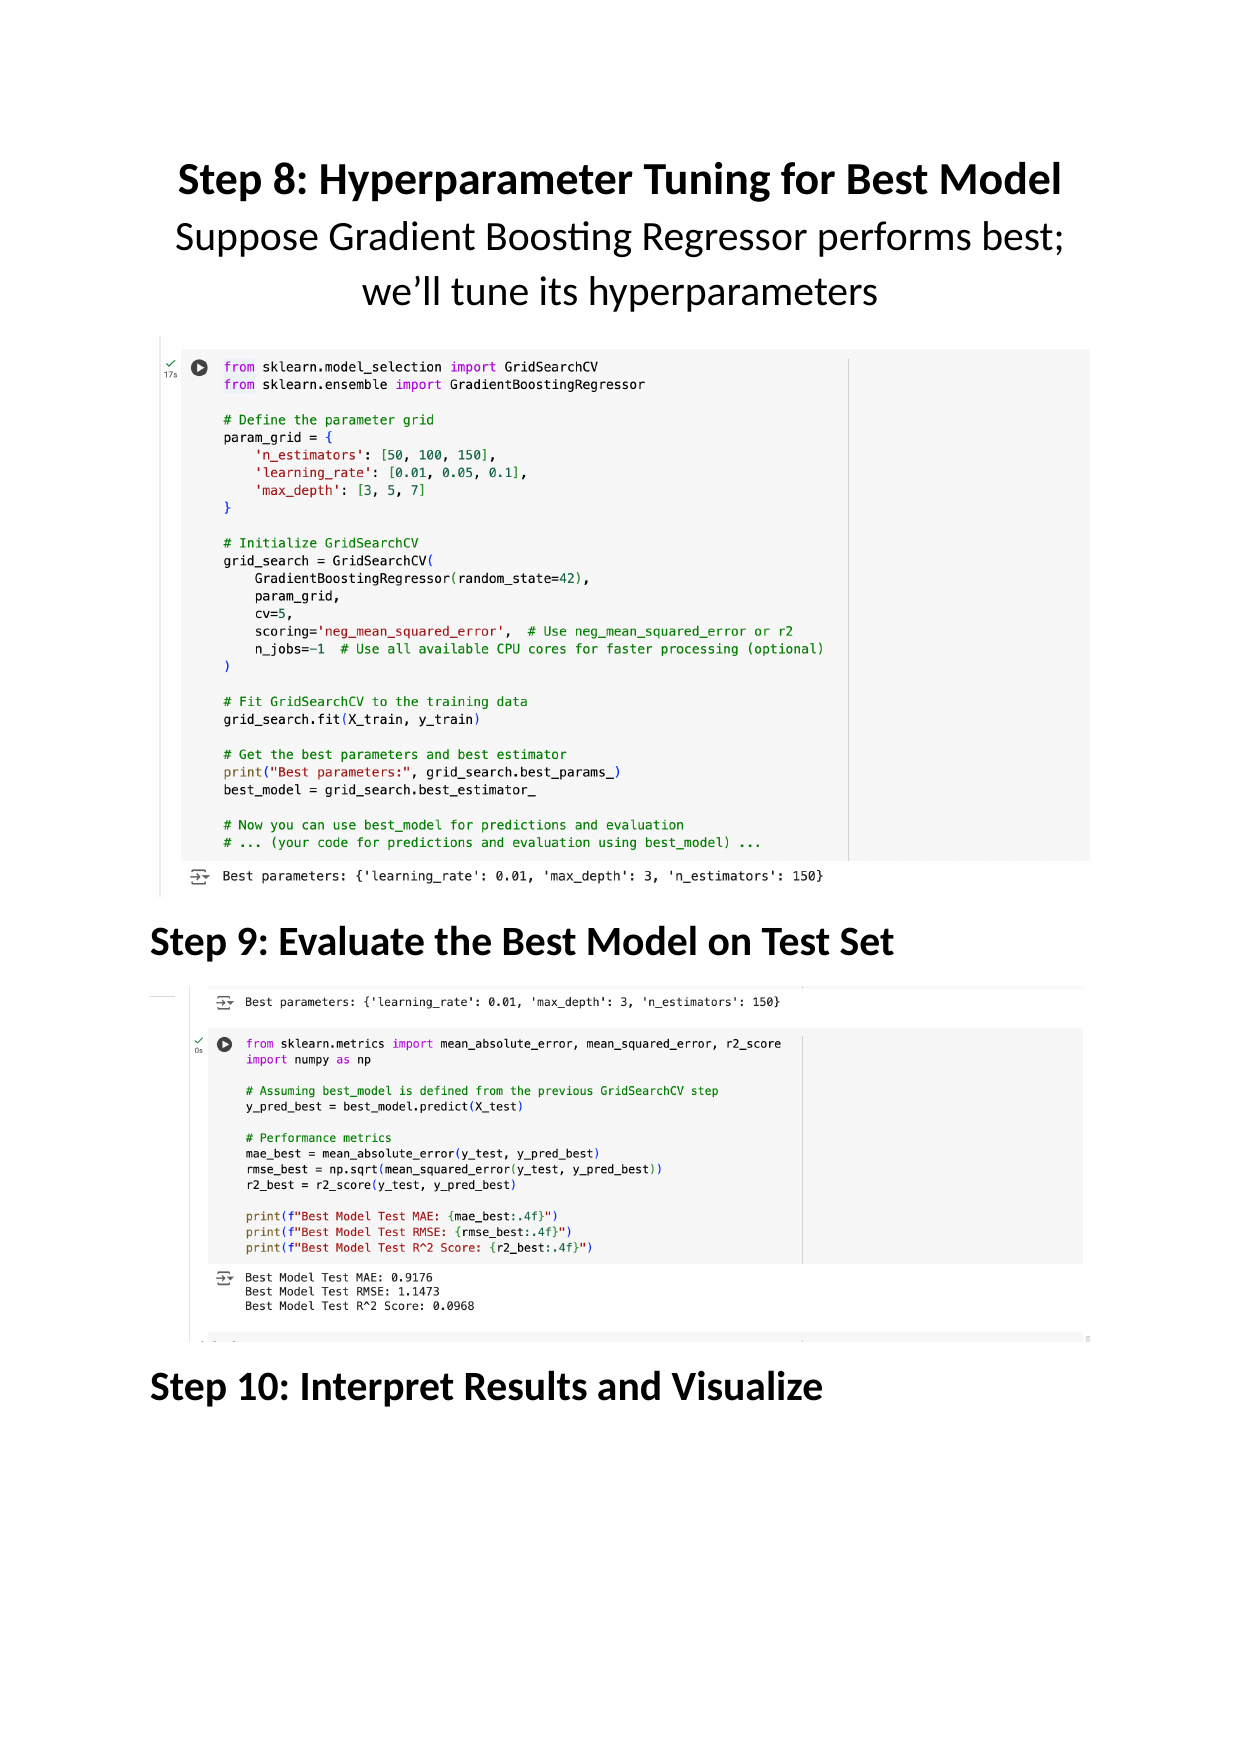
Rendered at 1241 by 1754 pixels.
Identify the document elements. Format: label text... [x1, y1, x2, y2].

text Step 10: Interpret Results and Visualize [150, 1360, 1090, 1411]
text Step 8: Hyperparameter Tuning for Best Model Suppose Gradient Boosting Regressor performs best; we’ll tune its hyperparameters [150, 150, 1090, 316]
text Step 9: Evaluate the Best Model on Test Set [150, 915, 1090, 966]
